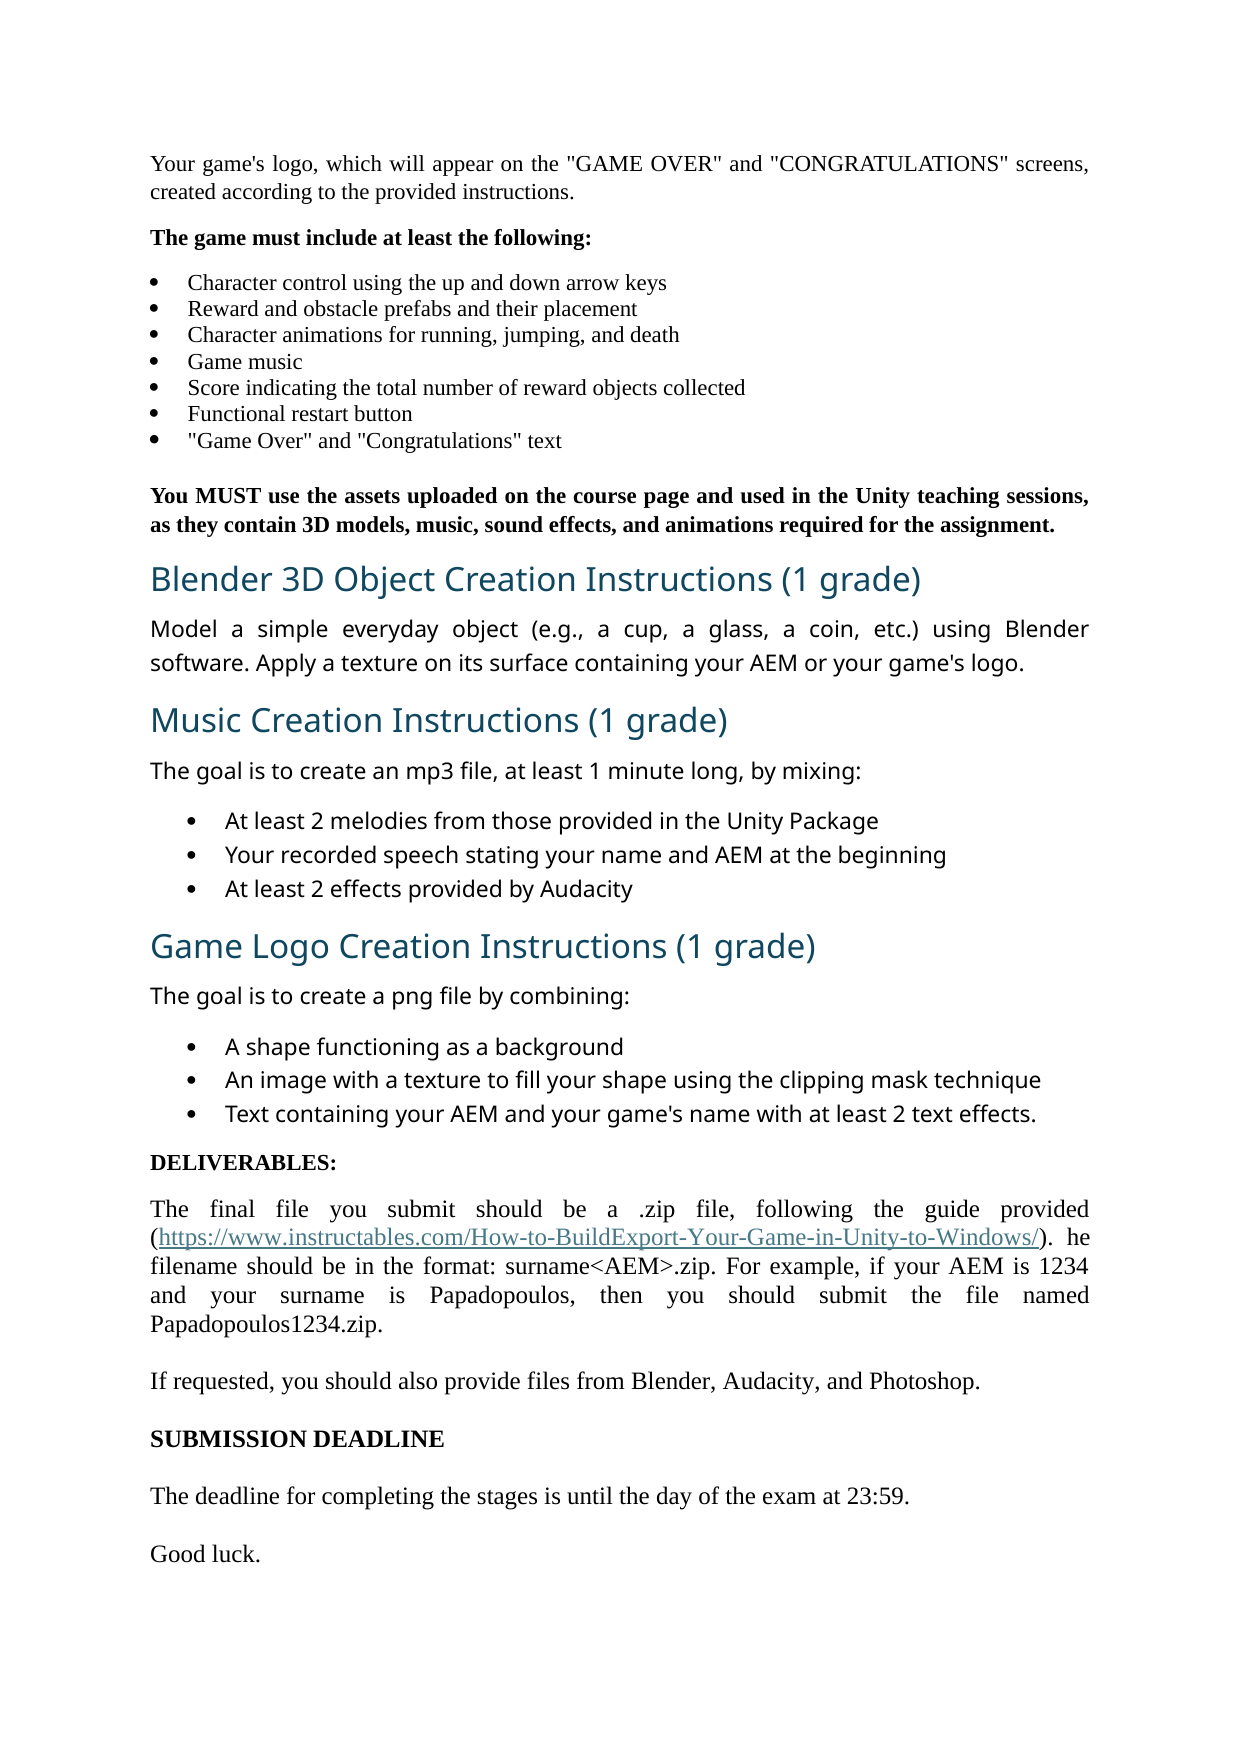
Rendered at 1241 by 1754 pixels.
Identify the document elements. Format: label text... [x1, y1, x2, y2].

list Character control using the up and down arrow keys [150, 269, 1090, 295]
text The goal is to create an mp3 file, at least 1 minute long, by mixing: [150, 754, 1090, 786]
list At least 2 melodies from those provided in the Unity Package [187, 805, 1090, 836]
list Reward and obstacle prefabs and their placement [150, 295, 1090, 321]
list Character animations for running, jumping, and death [150, 321, 1090, 348]
list A shape functioning as a background [187, 1031, 1090, 1062]
list Good luck. [150, 1539, 1090, 1567]
list At least 2 effects provided by Audacity [187, 872, 1090, 904]
list Your recorded speech stating your name and AEM at the beginning [187, 839, 1090, 870]
text DELIVERABLES: [150, 1148, 1090, 1175]
list The final file you submit should be a .zip file, following the guide provided (https://www.instructables.com/How-to-BuildExport-Your-Game-in-Unity-to-Windows/). he filename should be in the format: surname<AEM>.zip. For example, if your AEM is 1234 and your surname is Papadopoulos, then you should submit the file named Papadopoulos1234.zip. [150, 1194, 1090, 1337]
text Your game's logo, which will appear on the "GAME OVER" and "CONGRATULATIONS" screens, created according to the provided instructions. [150, 150, 1090, 205]
list Text containing your AEM and your game's name with at least 2 text effects. [187, 1098, 1090, 1129]
text You MUST use the assets uploaded on the course page and used in the Unity teaching sessions, as they contain 3D models, music, sound effects, and animations required for the assignment. [150, 482, 1090, 537]
text The goal is to create a png file by combining: [150, 980, 1090, 1011]
list "Game Over" and "Congratulations" text [150, 427, 1090, 453]
list Score indicating the total number of reward objects collected [150, 374, 1090, 400]
list If requested, you should also provide files from Blender, Audacity, and Photoshop. [150, 1366, 1090, 1395]
subtitle Music Creation Instructions (1 grade) [150, 697, 1090, 743]
subtitle Blender 3D Object Creation Instructions (1 grade) [150, 556, 1090, 601]
text Model a simple everyday object (e.g., a cup, a glass, a coin, etc.) using Blender software. Apply a texture on its surface containing your AEM or your game's logo. [150, 613, 1090, 678]
text The game must include at least the following: [150, 223, 1090, 250]
list Functional restart button [150, 400, 1090, 427]
list SUBMISSION DEADLINE [150, 1424, 1090, 1452]
list An image with a texture to fill your shape using the clipping mask technique [187, 1064, 1090, 1096]
list The deadline for completing the stages is until the day of the exam at 23:59. [150, 1481, 1090, 1510]
list Game music [150, 348, 1090, 374]
subtitle Game Logo Creation Instructions (1 grade) [150, 923, 1090, 968]
